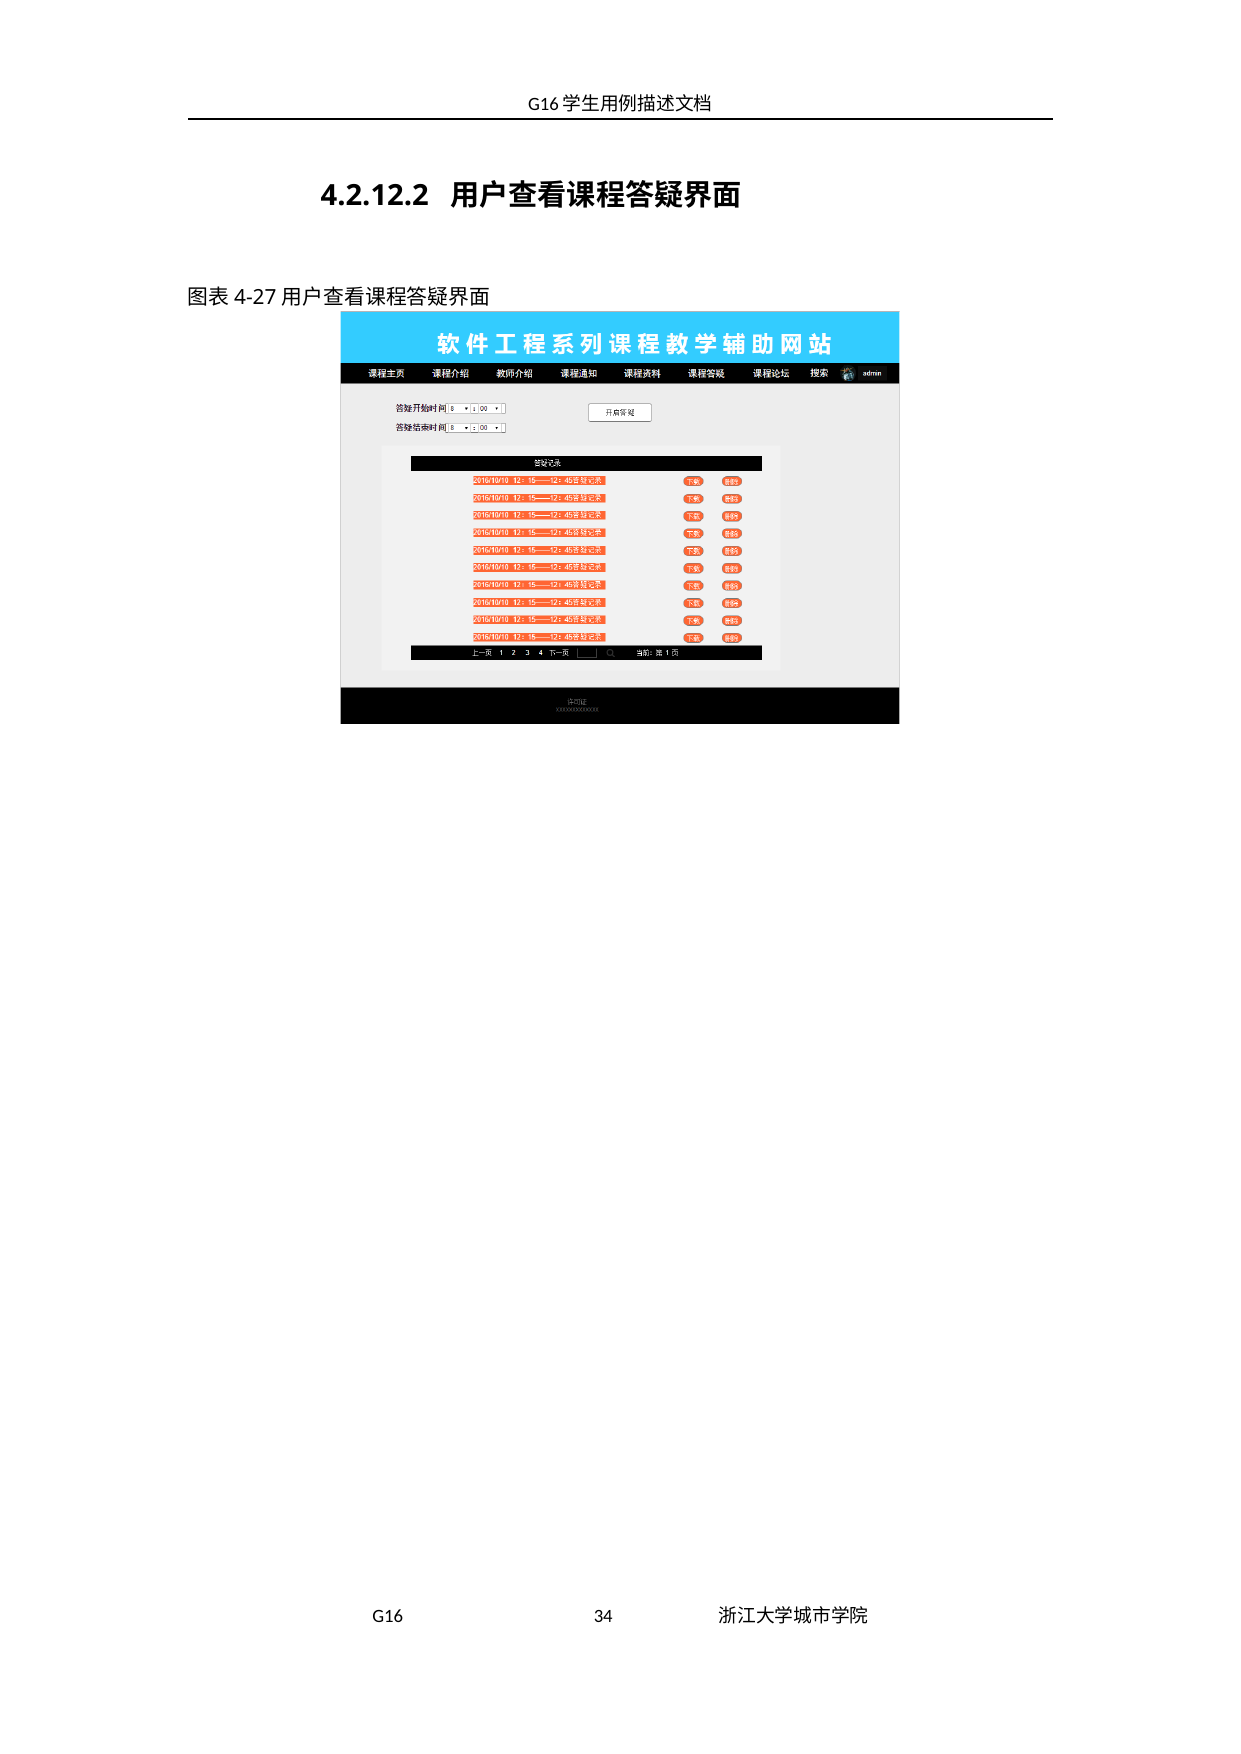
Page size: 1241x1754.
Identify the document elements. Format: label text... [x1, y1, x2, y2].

picture [340, 311, 900, 725]
subtitle 用户查看课程答疑界面 [320, 160, 1053, 225]
